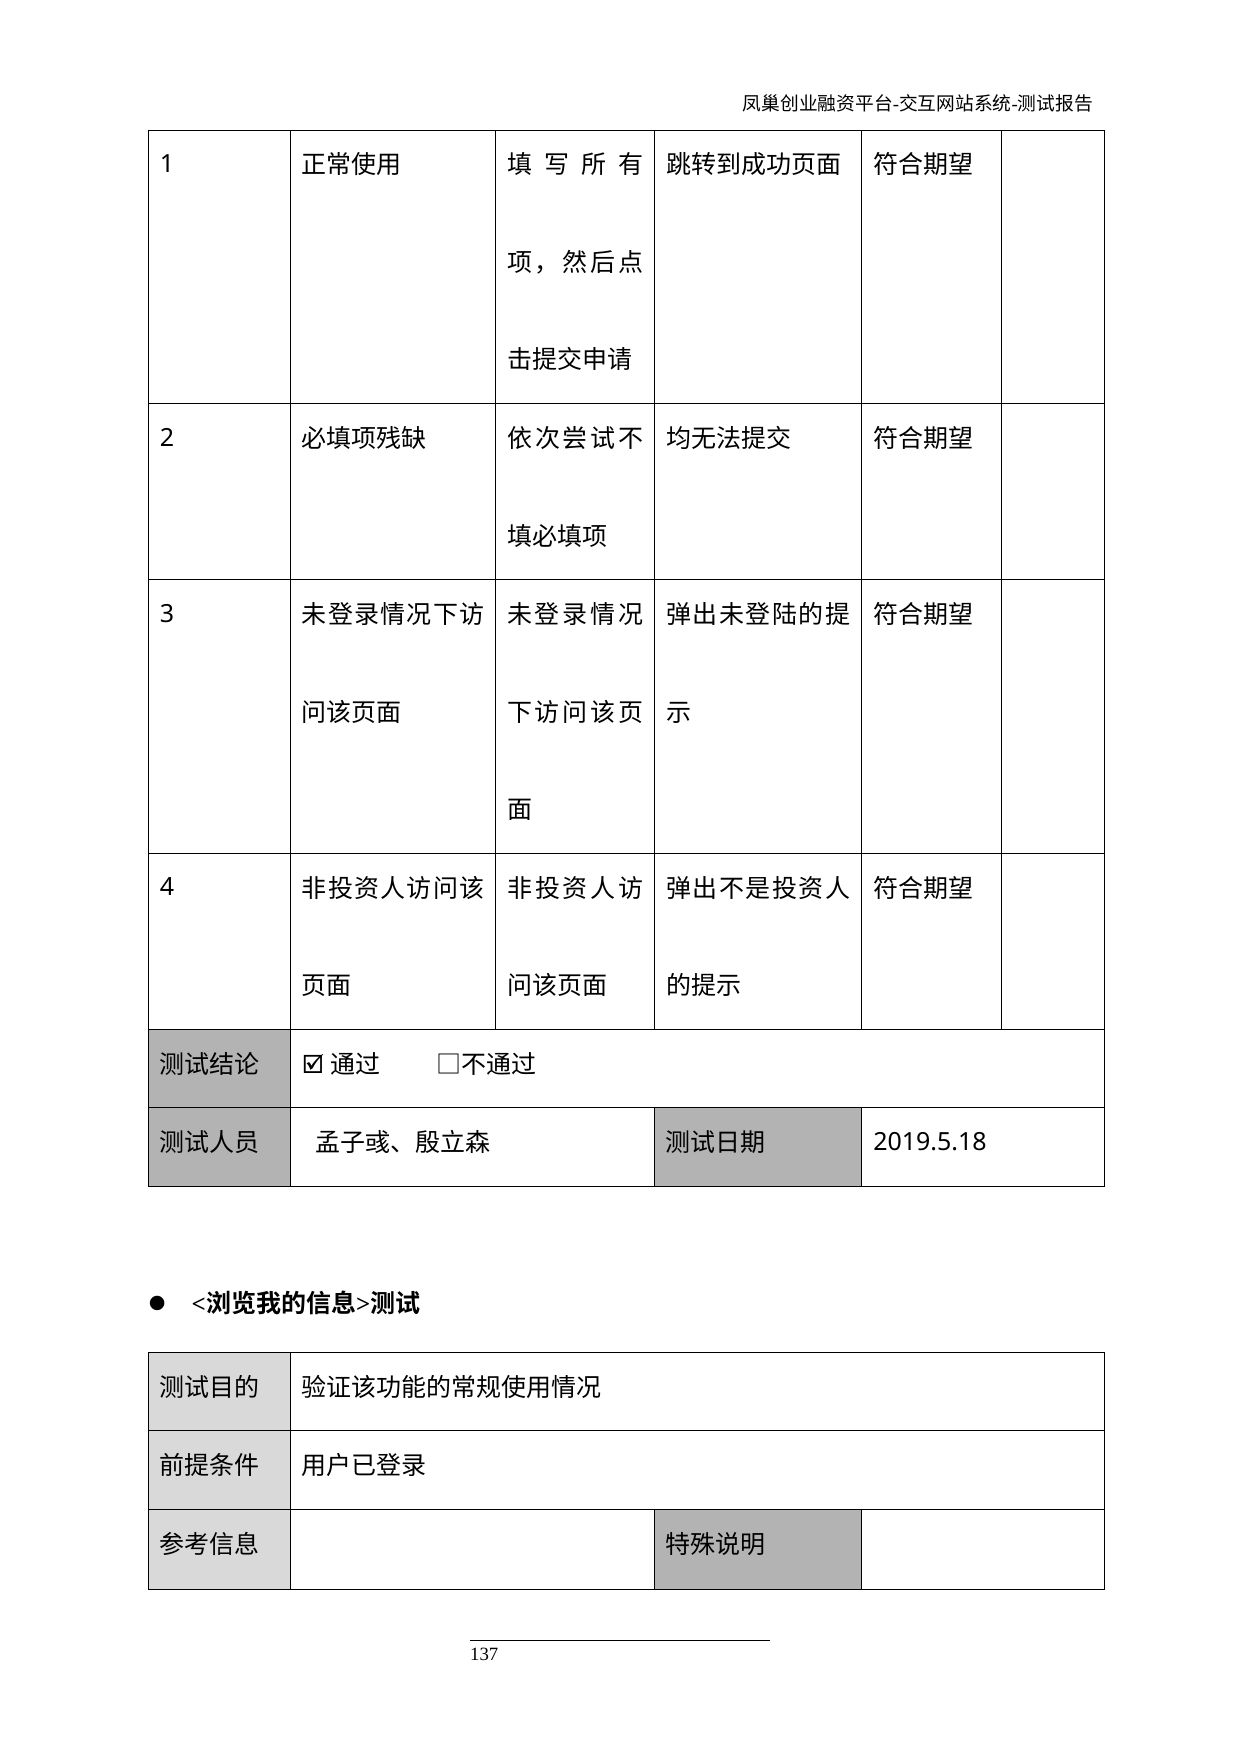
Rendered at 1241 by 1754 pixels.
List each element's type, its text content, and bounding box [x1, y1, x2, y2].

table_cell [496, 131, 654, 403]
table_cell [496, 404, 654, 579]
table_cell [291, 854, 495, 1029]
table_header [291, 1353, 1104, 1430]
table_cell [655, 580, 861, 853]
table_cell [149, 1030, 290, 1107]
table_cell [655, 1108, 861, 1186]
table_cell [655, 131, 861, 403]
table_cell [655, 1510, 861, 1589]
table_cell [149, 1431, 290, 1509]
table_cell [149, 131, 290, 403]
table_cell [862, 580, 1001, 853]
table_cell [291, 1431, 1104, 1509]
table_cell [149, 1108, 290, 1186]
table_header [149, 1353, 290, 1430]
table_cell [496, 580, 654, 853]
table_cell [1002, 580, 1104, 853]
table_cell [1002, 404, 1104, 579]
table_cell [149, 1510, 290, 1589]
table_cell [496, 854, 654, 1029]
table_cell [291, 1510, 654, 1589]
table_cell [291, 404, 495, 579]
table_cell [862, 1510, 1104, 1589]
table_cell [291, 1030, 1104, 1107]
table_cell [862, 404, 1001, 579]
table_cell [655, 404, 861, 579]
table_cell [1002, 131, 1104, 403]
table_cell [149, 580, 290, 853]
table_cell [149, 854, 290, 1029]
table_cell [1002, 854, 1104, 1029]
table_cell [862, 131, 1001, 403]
subtitle <浏览我的信息>测试 [148, 1269, 1092, 1334]
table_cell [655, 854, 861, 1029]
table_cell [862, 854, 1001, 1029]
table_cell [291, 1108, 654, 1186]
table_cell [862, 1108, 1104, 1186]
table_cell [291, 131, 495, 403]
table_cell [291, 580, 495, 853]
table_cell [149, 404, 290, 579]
